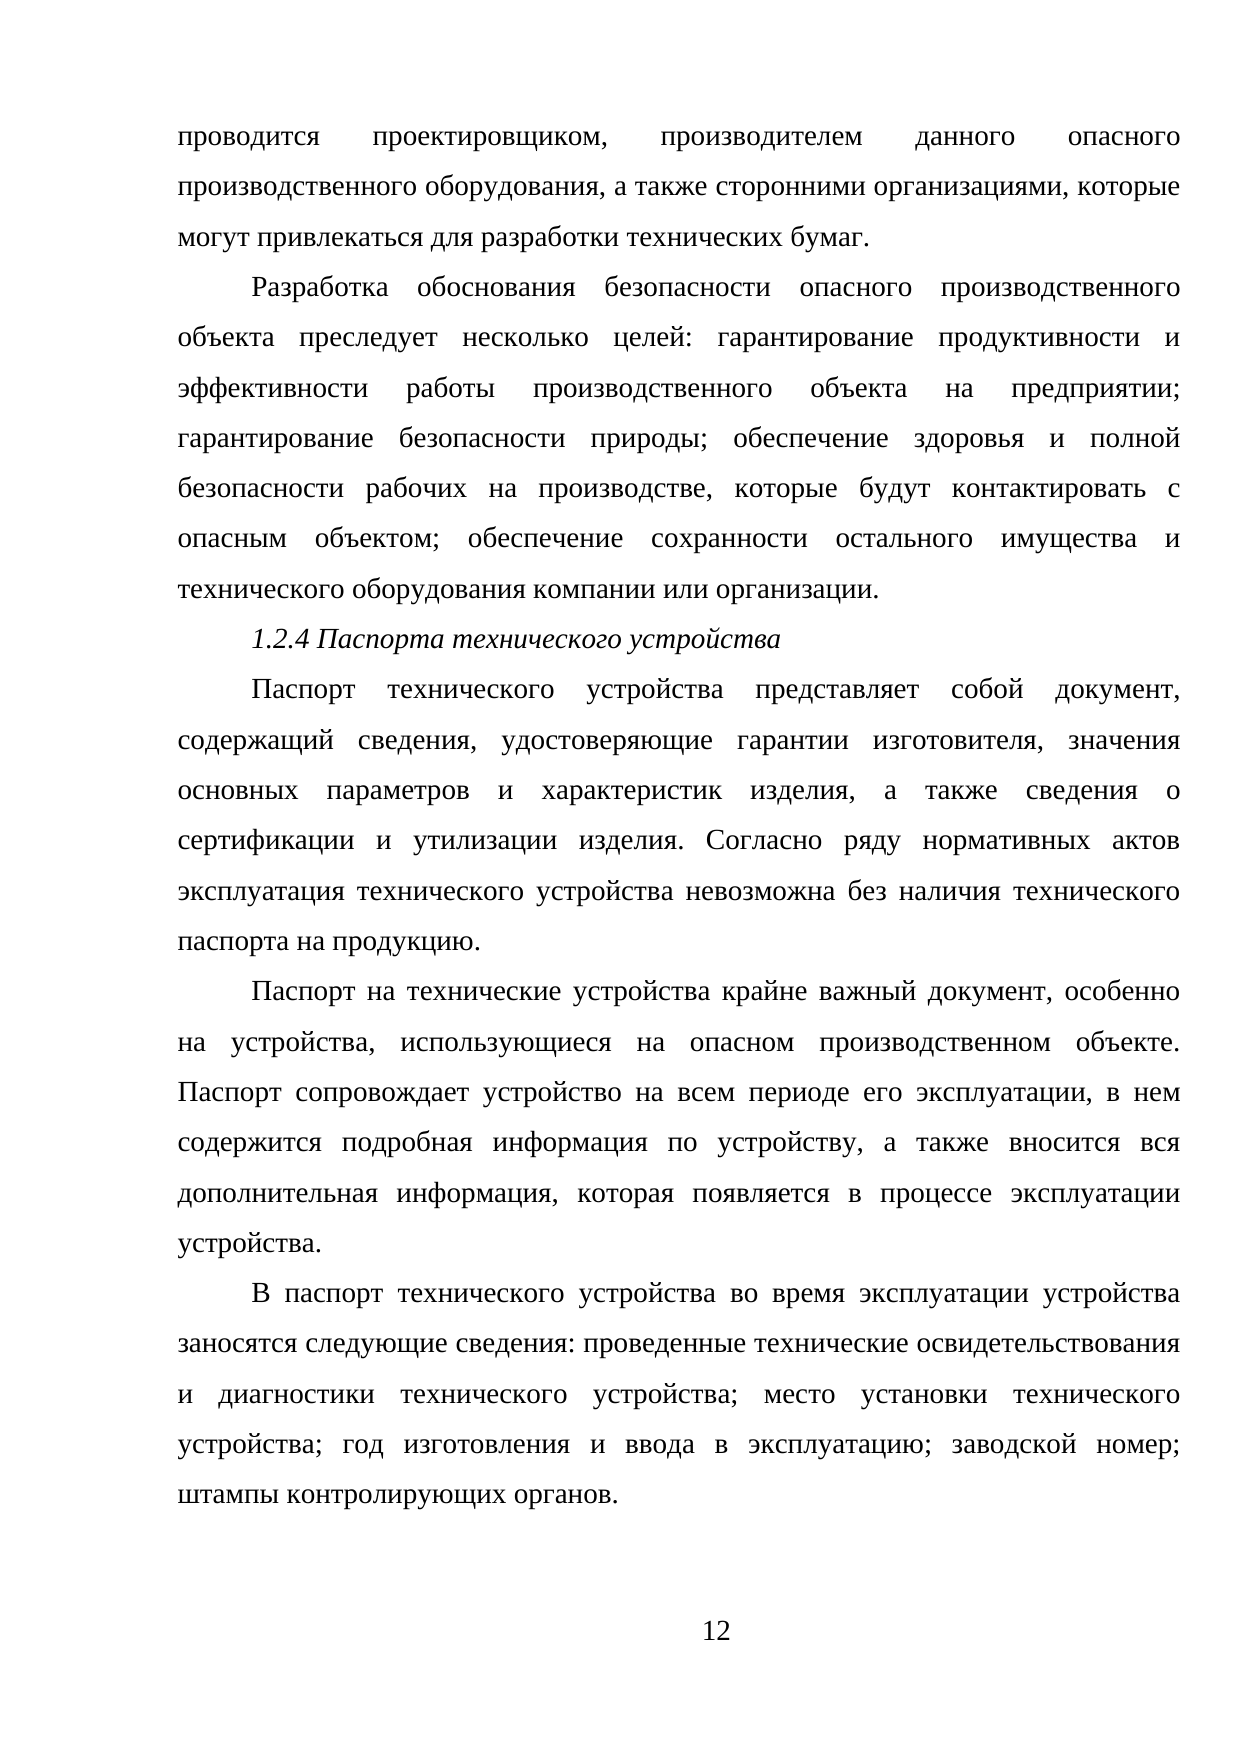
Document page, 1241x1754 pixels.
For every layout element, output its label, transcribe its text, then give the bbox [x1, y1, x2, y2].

text Разработка обоснования безопасности опасного производственного объекта преследует несколько целей: гарантирование продуктивности и эффективности работы производственного объекта на предприятии; гарантирование безопасности природы; обеспечение здоровья и полной безопасности рабочих на производстве, которые будут контактировать с опасным объектом; обеспечение сохранности остального имущества и технического оборудования компании или организации. [177, 269, 1181, 604]
text Паспорт технического устройства представляет собой документ, содержащий сведения, удостоверяющие гарантии изготовителя, значения основных параметров и характеристик изделия, а также сведения о сертификации и утилизации изделия. Согласно ряду нормативных актов эксплуатация технического устройства невозможна без наличия технического паспорта на продукцию. [177, 672, 1181, 957]
text Паспорт на технические устройства крайне важный документ, особенно на устройства, использующиеся на опасном производственном объекте. Паспорт сопровождает устройство на всем периоде его эксплуатации, в нем содержится подробная информация по устройству, а также вносится вся дополнительная информация, которая появляется в процессе эксплуатации устройства. [177, 973, 1181, 1258]
text В паспорт технического устройства во время эксплуатации устройства заносятся следующие сведения: проведенные технические освидетельствования и диагностики технического устройства; место установки технического устройства; год изготовления и ввода в эксплуатацию; заводской номер; штампы контролирующих органов. [177, 1275, 1181, 1510]
subtitle 1.2.4 Паспорта технического устройства [177, 621, 1181, 655]
